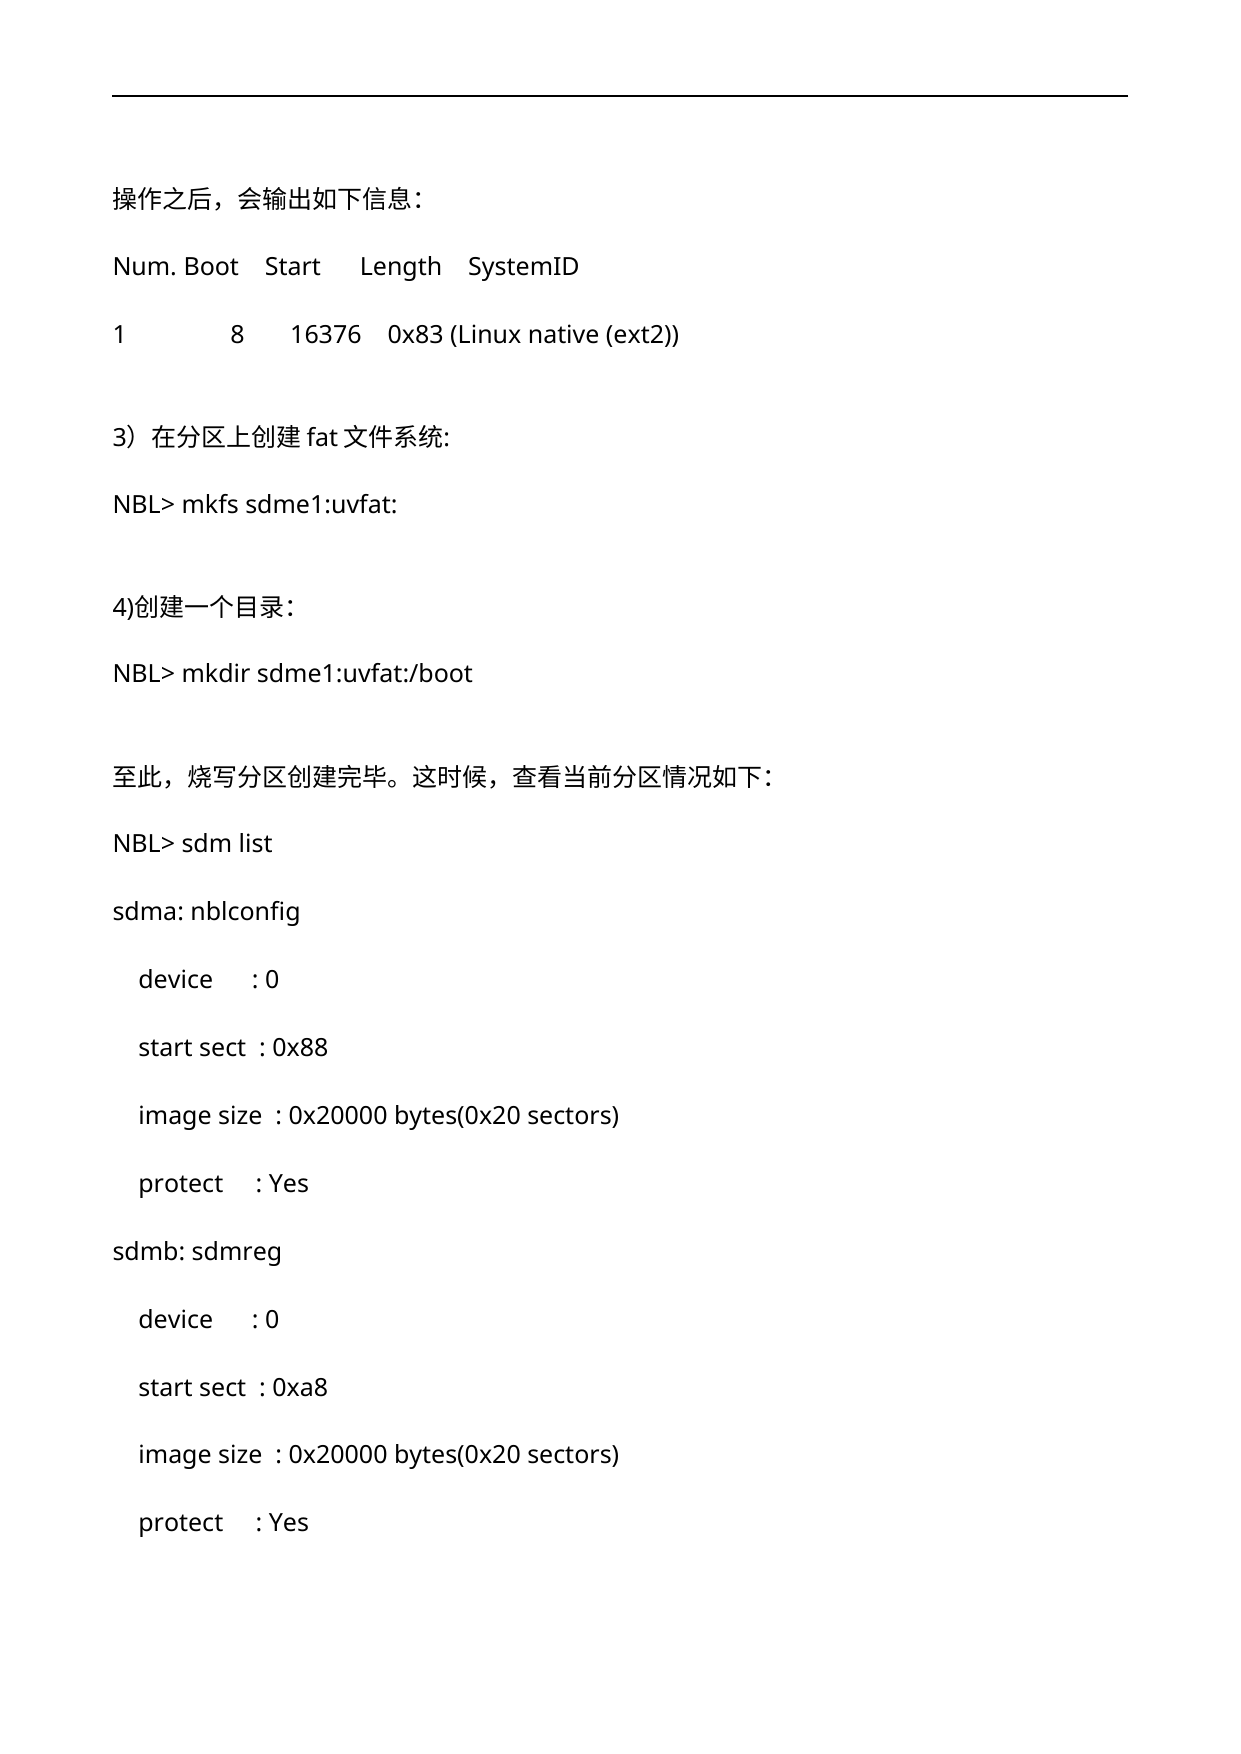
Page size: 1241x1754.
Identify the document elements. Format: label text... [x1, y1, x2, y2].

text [112, 1420, 1128, 1488]
text NBL> mkfs sdme1:uvfat: [112, 469, 1128, 537]
text image size : 0x20000 bytes(0x20 sectors) [112, 1081, 1128, 1149]
text 1 8 16376 0x83 (Linux native (ext2)) [112, 300, 1128, 368]
text protect : Yes [112, 1488, 1128, 1556]
text protect : Yes [112, 1149, 1128, 1217]
text 3）在分区上创建fat文件系统: [112, 402, 1128, 469]
text start sect : 0xa8 [112, 1352, 1128, 1420]
text start sect : 0x88 [112, 1013, 1128, 1081]
text sdma: nblconfig [112, 877, 1128, 945]
text 至此，烧写分区创建完毕。这时候，查看当前分区情况如下： [112, 741, 1128, 809]
text NBL> mkdir sdme1:uvfat:/boot [112, 639, 1128, 707]
text 操作之后，会输出如下信息： [112, 164, 1128, 232]
text Num. Boot Start Length SystemID [112, 232, 1128, 300]
text sdmb: sdmreg [112, 1217, 1128, 1284]
text device : 0 [112, 1284, 1128, 1352]
text 4)创建一个目录： [112, 571, 1128, 639]
text NBL> sdm list [112, 809, 1128, 877]
text device : 0 [112, 945, 1128, 1013]
